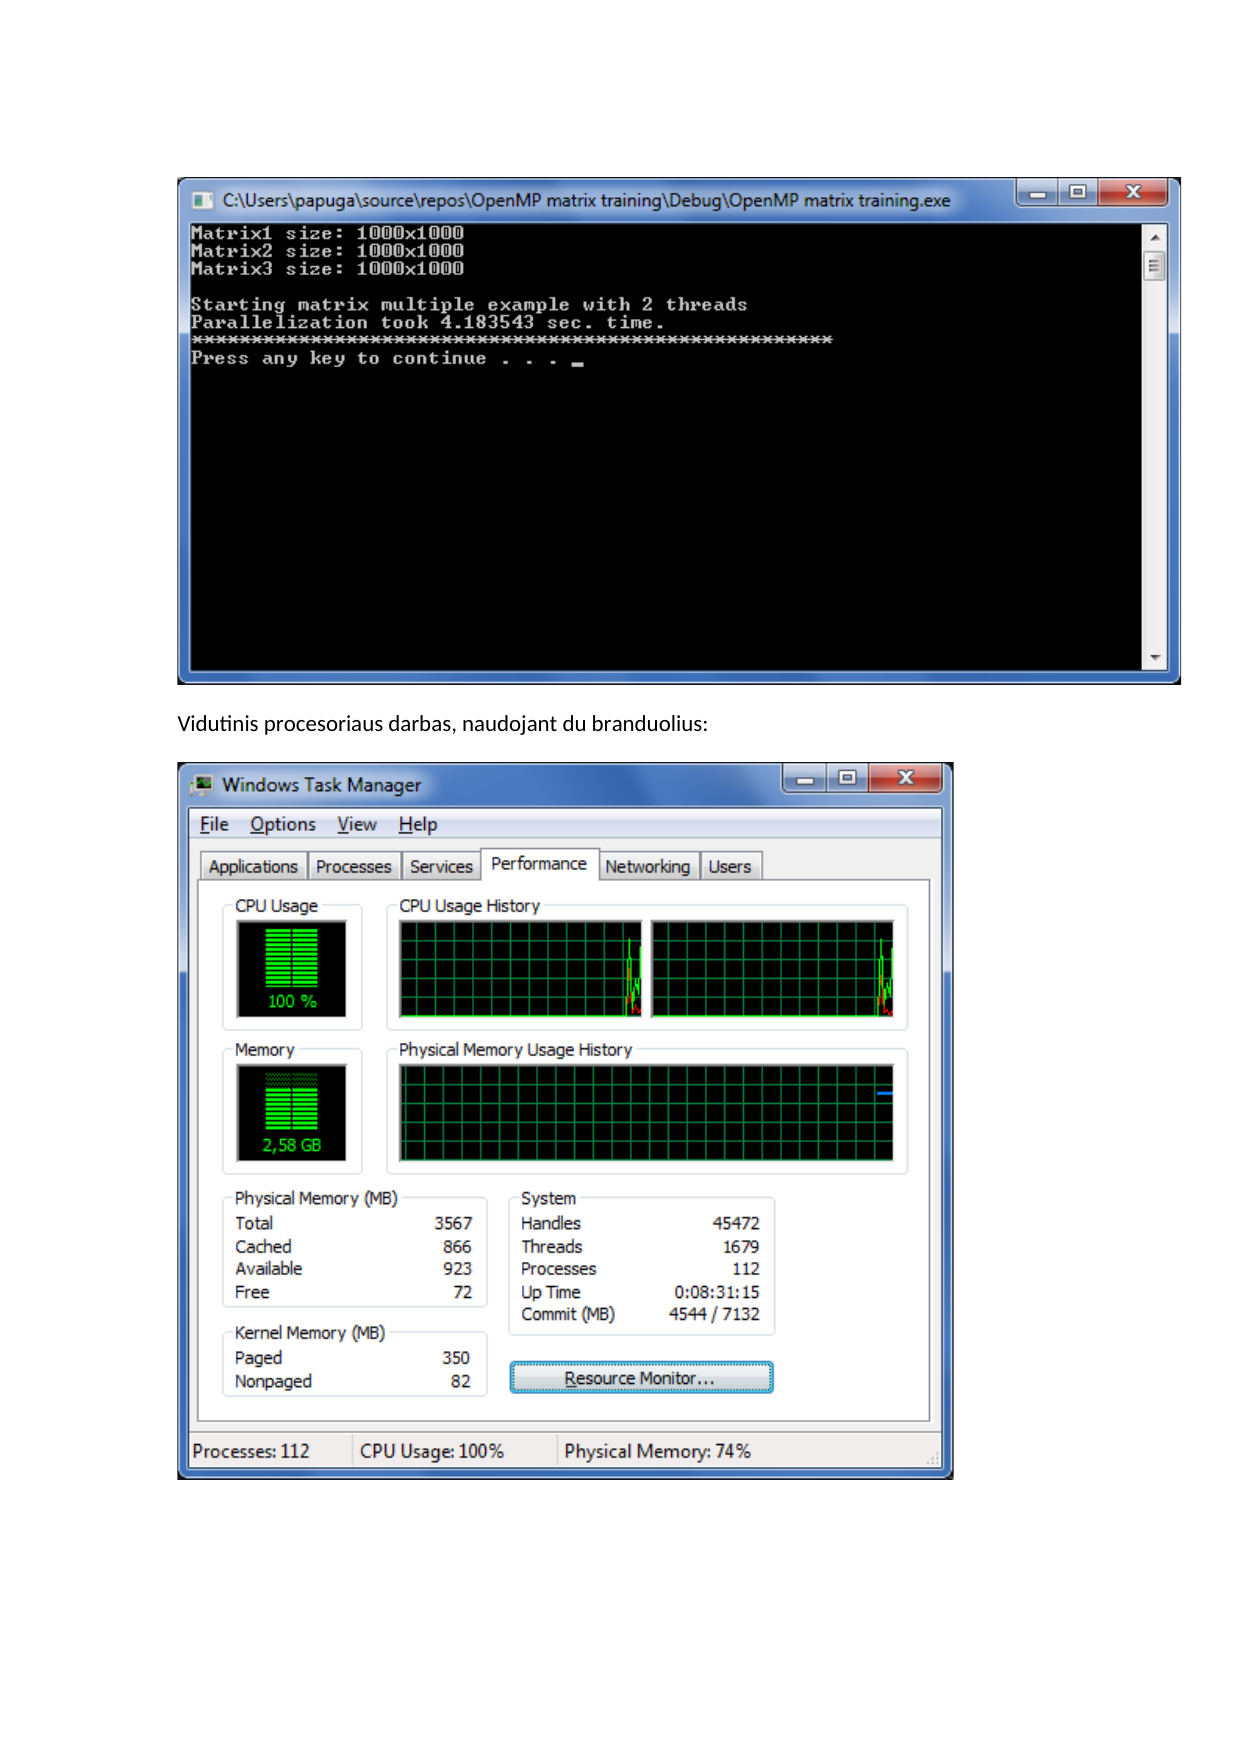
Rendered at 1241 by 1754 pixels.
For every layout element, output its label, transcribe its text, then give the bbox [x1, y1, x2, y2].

picture [177, 762, 954, 1480]
picture [177, 177, 1182, 685]
text Vidutinis procesoriaus darbas, naudojant du branduolius: [177, 709, 1181, 737]
